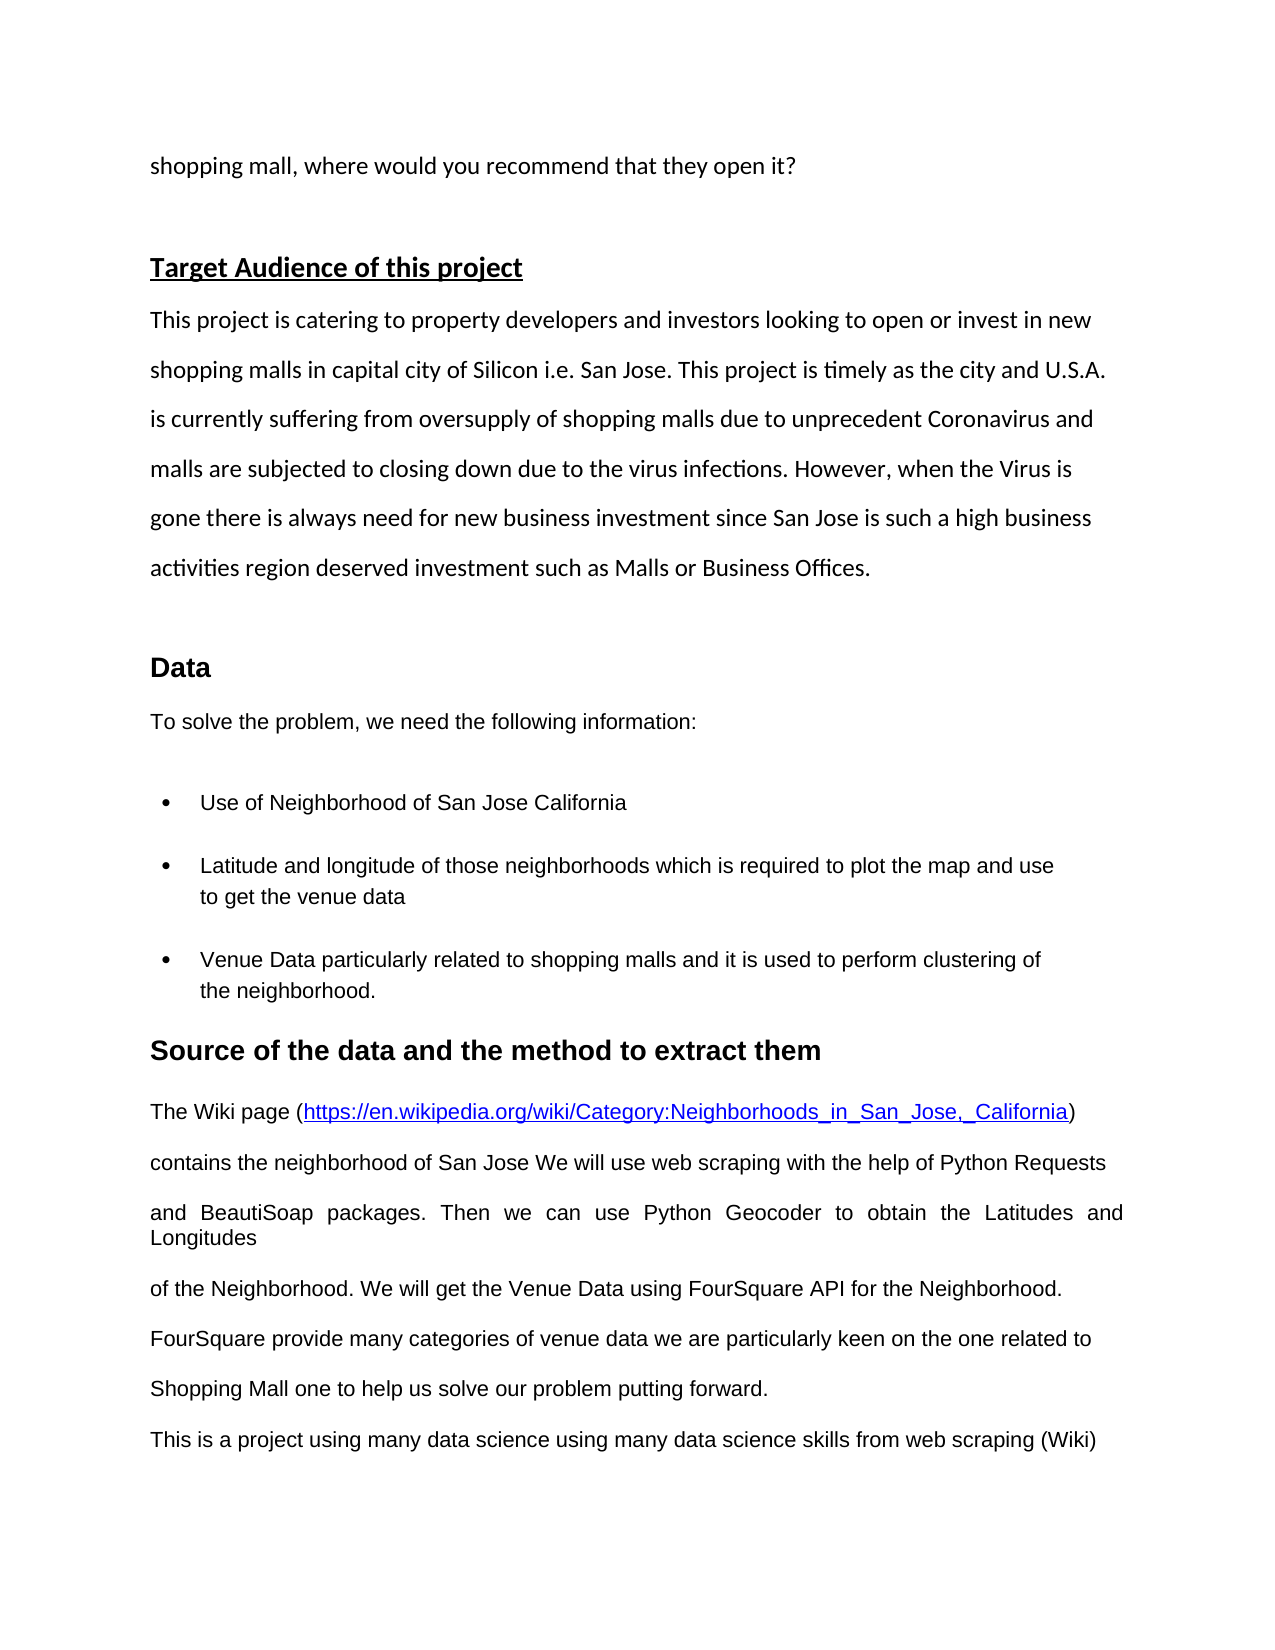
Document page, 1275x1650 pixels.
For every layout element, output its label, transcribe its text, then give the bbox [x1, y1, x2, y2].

text and BeautiSoap packages. Then we can use Python Geocoder to obtain the Latitudes and Longitudes [150, 1200, 1125, 1250]
text of the Neighborhood. We will get the Venue Data using FourSquare API for the Neighborhood. [150, 1275, 1125, 1301]
text shopping malls in capital city of Silicon i.e. San Jose. This project is timely as the city and U.S.A. [150, 354, 1125, 384]
text contains the neighborhood of San Jose We will use web scraping with the help of Python Requests [150, 1149, 1125, 1174]
text To solve the problem, we need the following information: [150, 709, 1125, 734]
text The Wiki page (https://en.wikipedia.org/wiki/Category:Neighborhoods_in_San_Jose,_California) [150, 1099, 1125, 1124]
text Target Audience of this project [150, 249, 1125, 285]
list Use of Neighborhood of San Jose California [162, 784, 1075, 815]
text Shopping Mall one to help us solve our problem putting forward. [150, 1376, 1125, 1401]
text gone there is always need for new business investment since San Jose is such a high business [150, 503, 1125, 533]
text activities region deserved investment such as Malls or Business Offices. [150, 552, 1125, 583]
list Venue Data particularly related to shopping malls and it is used to perform clustering of the neighborhood. [162, 940, 1075, 1003]
text FourSquare provide many categories of venue data we are particularly keen on the one related to [150, 1326, 1125, 1351]
text malls are subjected to closing down due to the virus infections. However, when the Virus is [150, 453, 1125, 483]
text shopping mall, where would you recommend that they open it? [150, 150, 1125, 181]
list Latitude and longitude of those neighborhoods which is required to plot the map and use to get the venue data [162, 847, 1075, 909]
text This project is catering to property developers and investors looking to open or invest in new [150, 304, 1125, 335]
text is currently suffering from oversupply of shopping malls due to unprecedent Coronavirus and [150, 403, 1125, 434]
text Source of the data and the method to extract them [150, 1034, 1125, 1067]
text This is a project using many data science using many data science skills from web scraping (Wiki) [150, 1426, 1125, 1452]
text Data [150, 651, 1125, 684]
